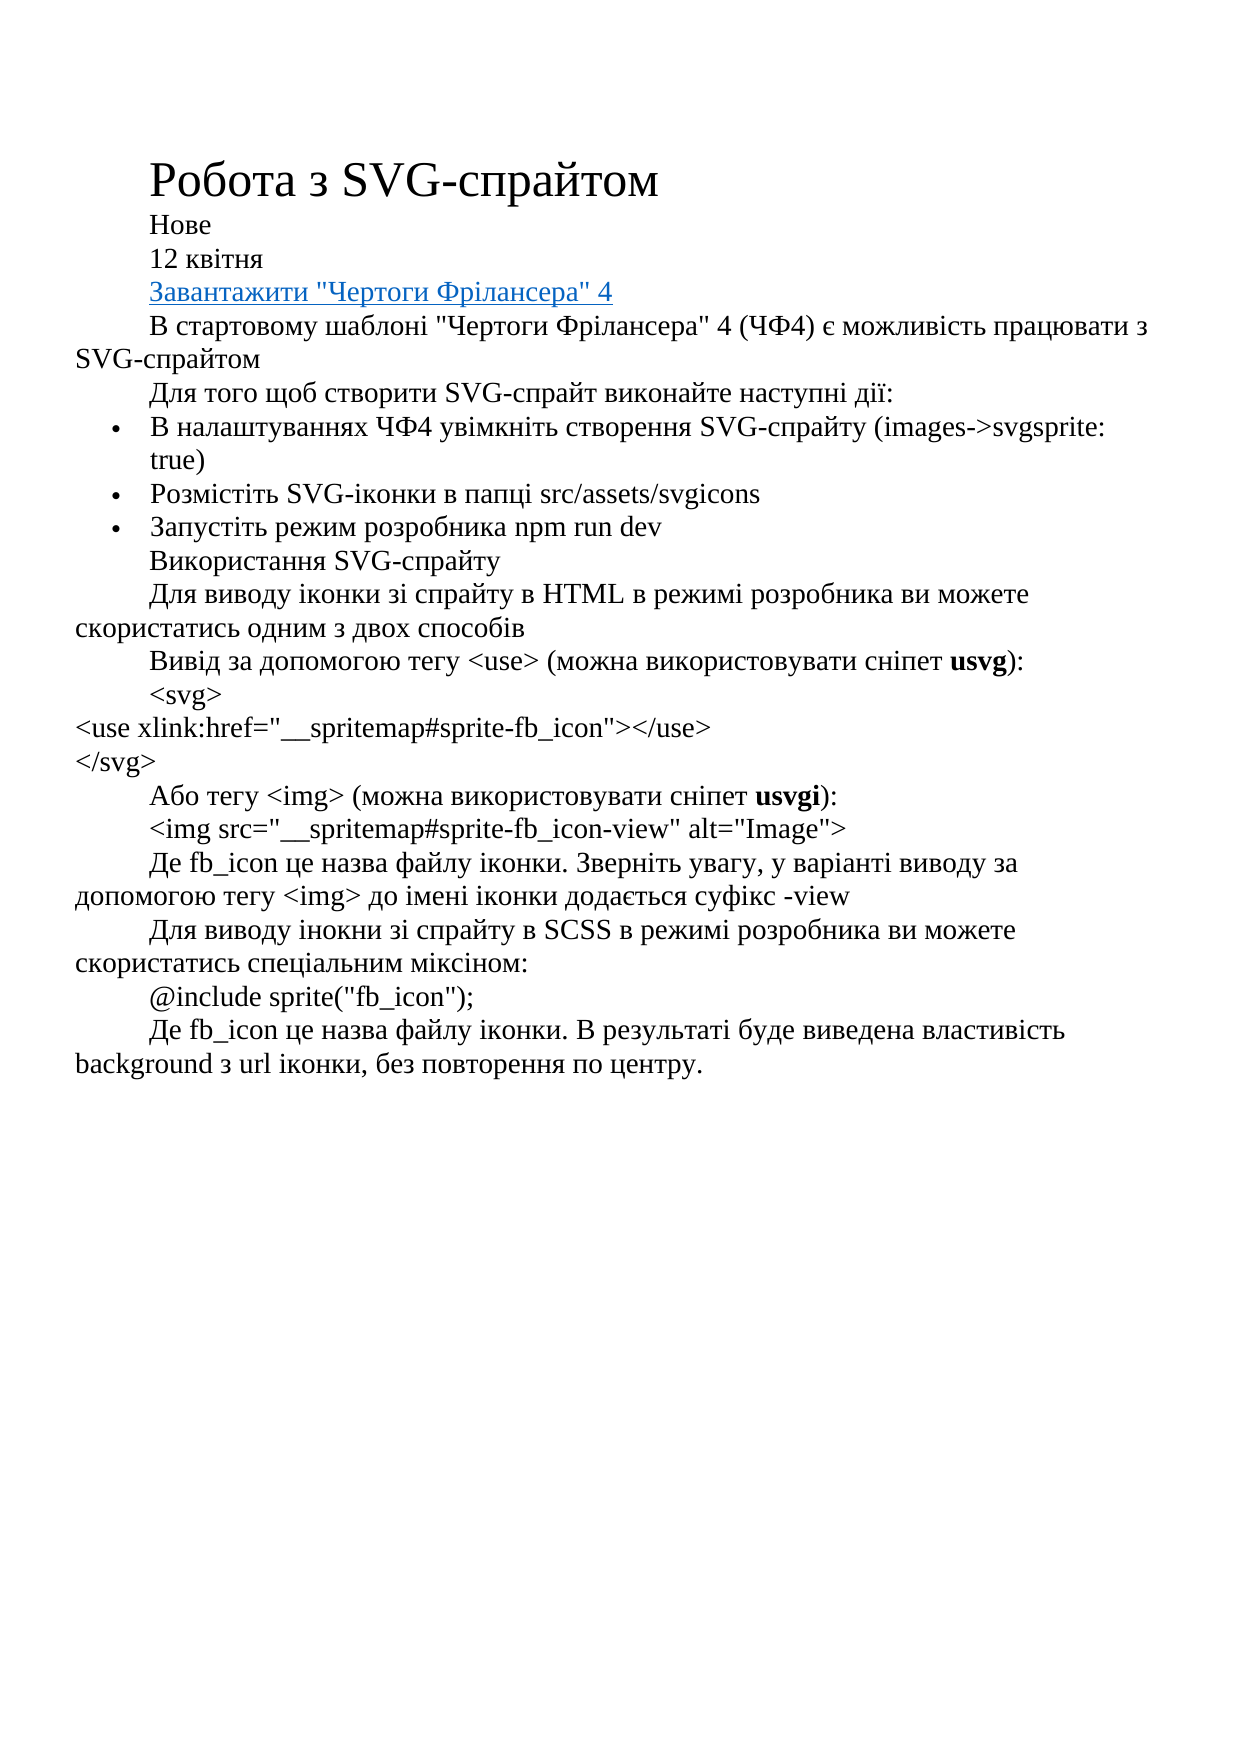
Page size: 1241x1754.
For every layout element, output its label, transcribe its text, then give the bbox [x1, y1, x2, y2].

text Використання SVG-спрайту [75, 543, 1165, 576]
text <svg> <use xlink:href="__spritemap#sprite-fb_icon"></use> </svg> [75, 677, 1165, 778]
text Для виводу іконки зі спрайту в HTML в режимі розробника ви можете скористатись одним з двох способів [75, 576, 1165, 643]
list Запустіть режим розробника npm run dev [112, 509, 1165, 543]
text Для виводу інокни зі спрайту в SCSS в режимі розробника ви можете скористатись спеціальним міксіном: [75, 912, 1165, 979]
text Або тегу <img> (можна використовувати сніпет usvgi): [75, 778, 1165, 811]
text Завантажити "Чертоги Фрілансера" 4 [75, 274, 1165, 308]
text @include sprite("fb_icon"); [75, 979, 1165, 1012]
list В налаштуваннях ЧФ4 увімкніть створення SVG-спрайту (images->svgsprite: true) [112, 409, 1165, 476]
list Розмістіть SVG-іконки в папці src/assets/svgicons [112, 476, 1165, 509]
text Де fb_icon це назва файлу іконки. В результаті буде виведена властивість background з url іконки, без повторення по центру. [75, 1012, 1165, 1079]
text Нове [75, 207, 1165, 241]
text Вивід за допомогою тегу <use> (можна використовувати сніпет usvg): [75, 643, 1165, 677]
text 12 квітня [75, 241, 1165, 274]
text Робота з SVG-спрайтом [75, 150, 1165, 207]
text <img src="__spritemap#sprite-fb_icon-view" alt="Image"> [75, 811, 1165, 845]
text Де fb_icon це назва файлу іконки. Зверніть увагу, у варіанті виводу за допомогою тегу <img> до імені іконки додається суфікс -view [75, 845, 1165, 912]
text Для того щоб створити SVG-спрайт виконайте наступні дії: [75, 375, 1165, 409]
text В стартовому шаблоні "Чертоги Фрілансера" 4 (ЧФ4) є можливість працювати з SVG-спрайтом [75, 308, 1165, 375]
